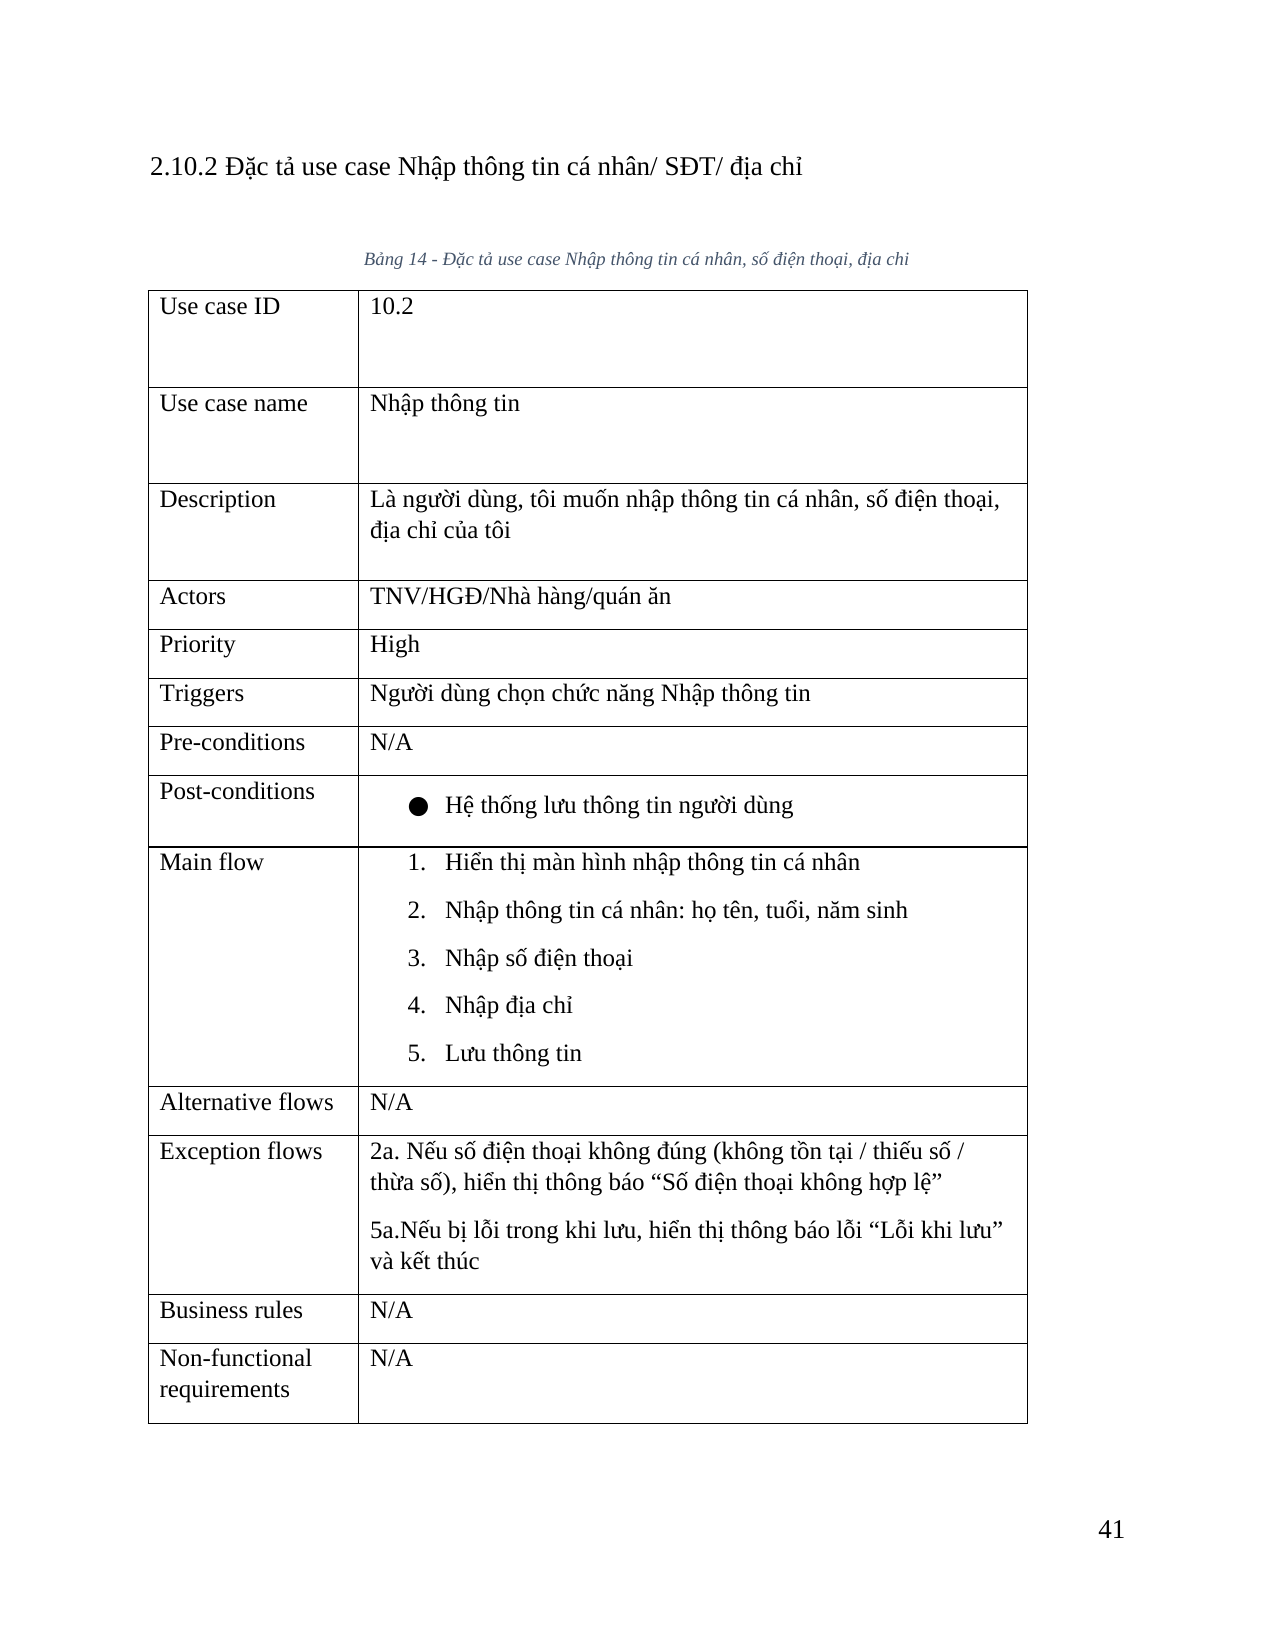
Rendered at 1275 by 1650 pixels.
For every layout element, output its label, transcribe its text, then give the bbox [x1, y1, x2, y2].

table_cell Pre-conditions [149, 727, 358, 775]
table_cell Alternative flows [149, 1087, 358, 1135]
table_cell Priority [149, 630, 358, 677]
table_cell Nhập thông tin [359, 388, 1027, 483]
table_header 10.2 [359, 291, 1027, 387]
table_cell Description [149, 484, 358, 580]
table_cell N/A [359, 727, 1027, 775]
table_header Use case ID [149, 291, 358, 387]
table_cell Use case name [149, 388, 358, 483]
table_cell TNV/HGĐ/Nhà hàng/quán ăn [359, 581, 1027, 628]
table_cell Triggers [149, 679, 358, 726]
table_cell N/A [359, 1087, 1027, 1135]
table_cell Hiển thị màn hình nhập thông tin cá nhân Nhập thông tin cá nhân: họ tên, tuổi, năm sinh Nhập số điện thoại Nhập địa chỉ Lưu thông tin [359, 848, 1027, 1086]
table_cell N/A [359, 1295, 1027, 1342]
table_cell Actors [149, 581, 358, 628]
table_cell N/A [359, 1344, 1027, 1422]
text Bảng 14 - Đặc tả use case Nhập thông tin cá nhân, số điện thoại, địa chi [150, 248, 1125, 269]
list Đặc tả use case Nhập thông tin cá nhân/ SĐT/ địa chỉ [150, 150, 1125, 181]
table_cell Là người dùng, tôi muốn nhập thông tin cá nhân, số điện thoại, địa chỉ của tôi [359, 484, 1027, 580]
table_cell Non-functional requirements [149, 1344, 358, 1422]
table_cell Main flow [149, 848, 358, 1086]
table_cell 2a. Nếu số điện thoại không đúng (không tồn tại / thiếu số / thừa số), hiển thị thông báo “Số điện thoại không hợp lệ” 5a.Nếu bị lỗi trong khi lưu, hiển thị thông báo lỗi “Lỗi khi lưu” và kết thúc [359, 1136, 1027, 1294]
table_cell Exception flows [149, 1136, 358, 1294]
table_cell Người dùng chọn chức năng Nhập thông tin [359, 679, 1027, 726]
table_cell Business rules [149, 1295, 358, 1342]
table_cell High [359, 630, 1027, 677]
table_cell Hệ thống lưu thông tin người dùng [359, 776, 1027, 846]
table_cell Post-conditions [149, 776, 358, 846]
